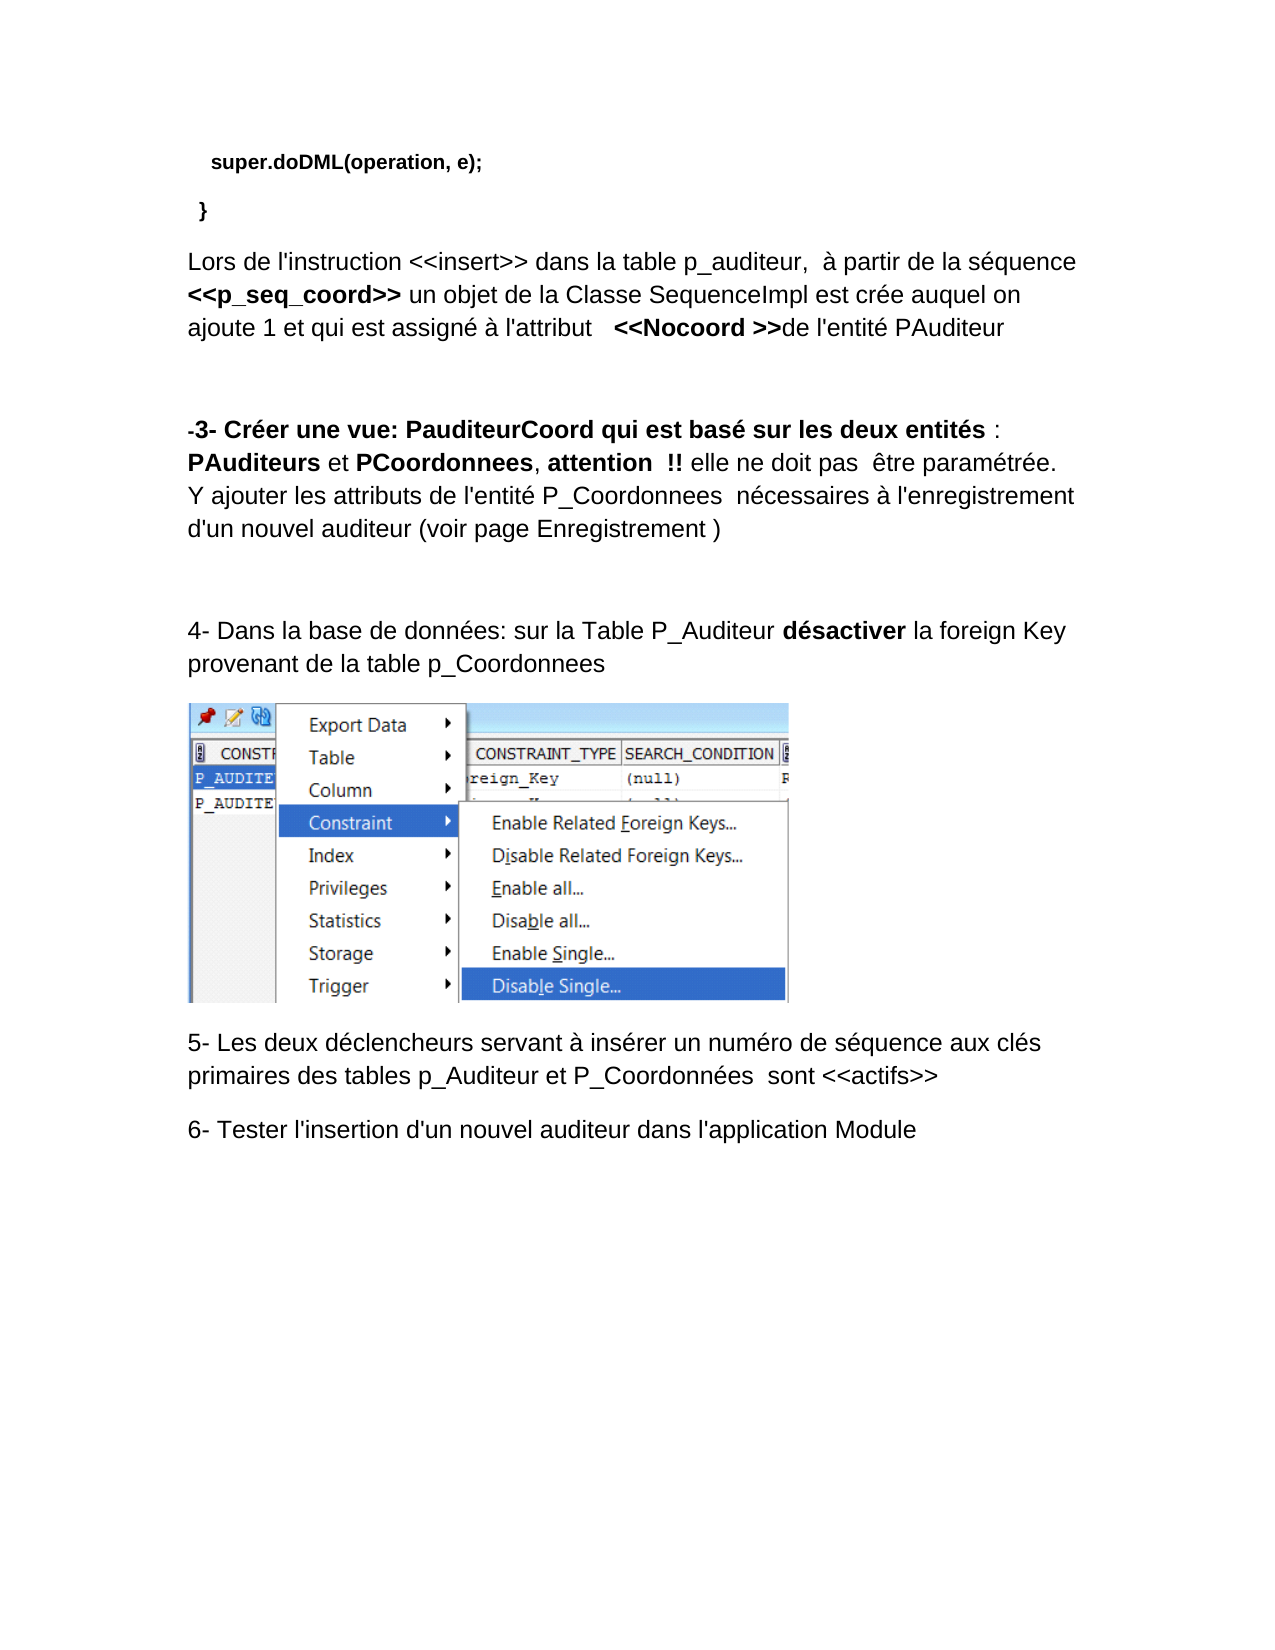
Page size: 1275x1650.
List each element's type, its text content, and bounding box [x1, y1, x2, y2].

text 5- Les deux déclencheurs servant à insérer un numéro de séquence aux clés primaires des tables p_Auditeur et P_Coordonnées sont <<actifs>> [187, 1028, 1087, 1090]
picture [187, 703, 789, 1003]
text } [187, 198, 1087, 222]
text 4- Dans la base de données: sur la Table P_Auditeur désactiver la foreign Key provenant de la table p_Coordonnees [187, 616, 1087, 678]
text Lors de l'instruction <<insert>> dans la table p_auditeur, à partir de la séquence <<p_seq_coord>> un objet de la Classe SequenceImpl est crée auquel on ajoute 1 et qui est assigné à l'attribut <<Nocoord >>de l'entité PAuditeur [187, 247, 1087, 341]
text -3- Créer une vue: PauditeurCoord qui est basé sur les deux entités : PAuditeurs et PCoordonnees, attention !! elle ne doit pas être paramétrée. Y ajouter les attributs de l'entité P_Coordonnees nécessaires à l'enregistrement d'un nouvel auditeur (voir page Enregistrement ) [187, 415, 1087, 543]
text super.doDML(operation, e); [187, 150, 1087, 174]
text 6- Tester l'insertion d'un nouvel auditeur dans l'application Module [187, 1115, 1087, 1144]
